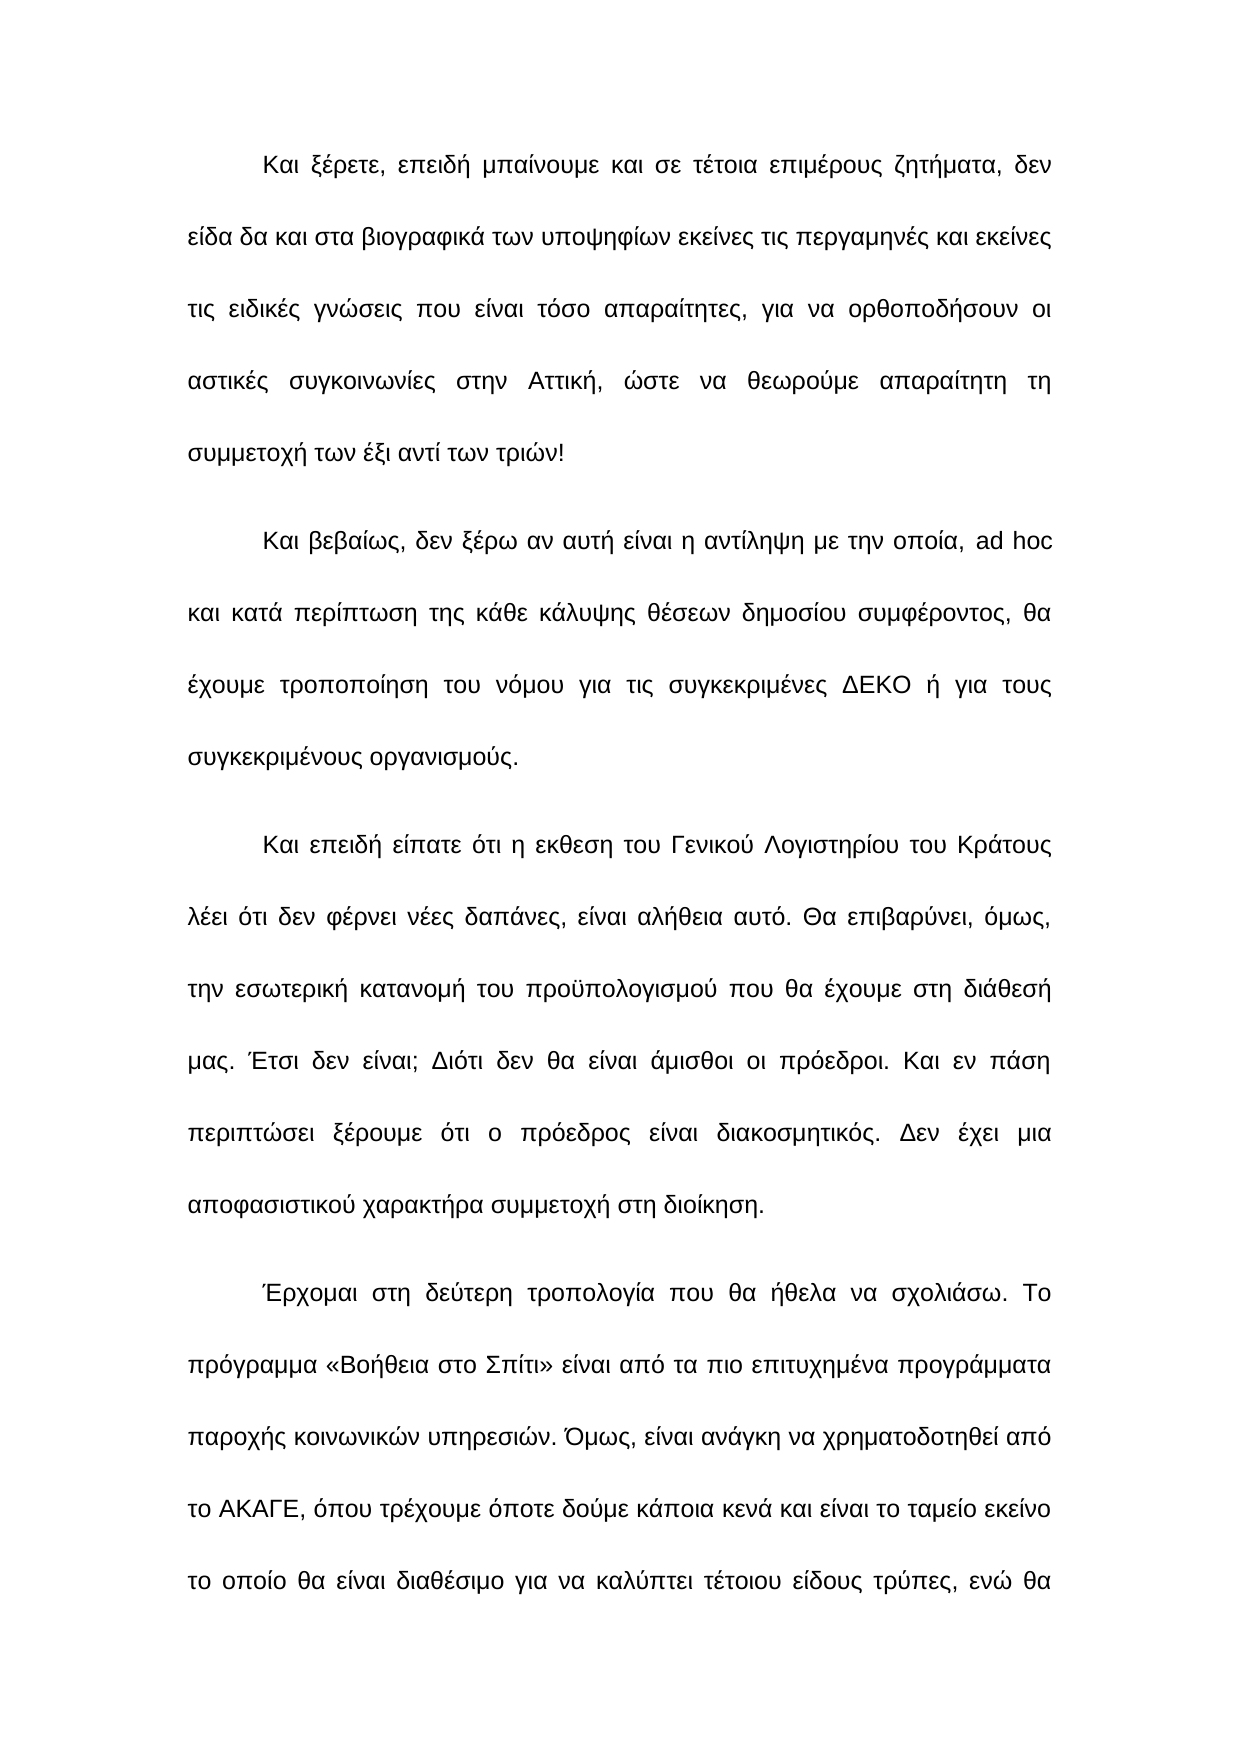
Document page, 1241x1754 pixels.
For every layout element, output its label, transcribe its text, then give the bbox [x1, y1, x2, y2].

text Και επειδή είπατε ότι η εκθεση του Γενικού Λογιστηρίου του Κράτους λέει ότι δεν φέρνει νέες δαπάνες, είναι αλήθεια αυτό. Θα επιβαρύνει, όμως, την εσωτερική κατανομή του προϋπολογισμού που θα έχουμε στη διάθεσή μας. Έτσι δεν είναι; Διότι δεν θα είναι άμισθοι οι πρόεδροι. Και εν πάση περιπτώσει ξέρουμε ότι ο πρόεδρος είναι διακοσμητικός. Δεν έχει μια αποφασιστικού χαρακτήρα συμμετοχή στη διοίκηση. [187, 830, 1053, 1218]
text Και ξέρετε, επειδή μπαίνουμε και σε τέτοια επιμέρους ζητήματα, δεν είδα δα και στα βιογραφικά των υποψηφίων εκείνες τις περγαμηνές και εκείνες τις ειδικές γνώσεις που είναι τόσο απαραίτητες, για να ορθοποδήσουν οι αστικές συγκοινωνίες στην Αττική, ώστε να θεωρούμε απαραίτητη τη συμμετοχή των έξι αντί των τριών! [187, 150, 1053, 466]
text Και βεβαίως, δεν ξέρω αν αυτή είναι η αντίληψη με την οποία, ad hoc και κατά περίπτωση της κάθε κάλυψης θέσεων δημοσίου συμφέροντος, θα έχουμε τροποποίηση του νόμου για τις συγκεκριμένες ΔΕΚΟ ή για τους συγκεκριμένους οργανισμούς. [187, 526, 1053, 770]
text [187, 1278, 1053, 1594]
